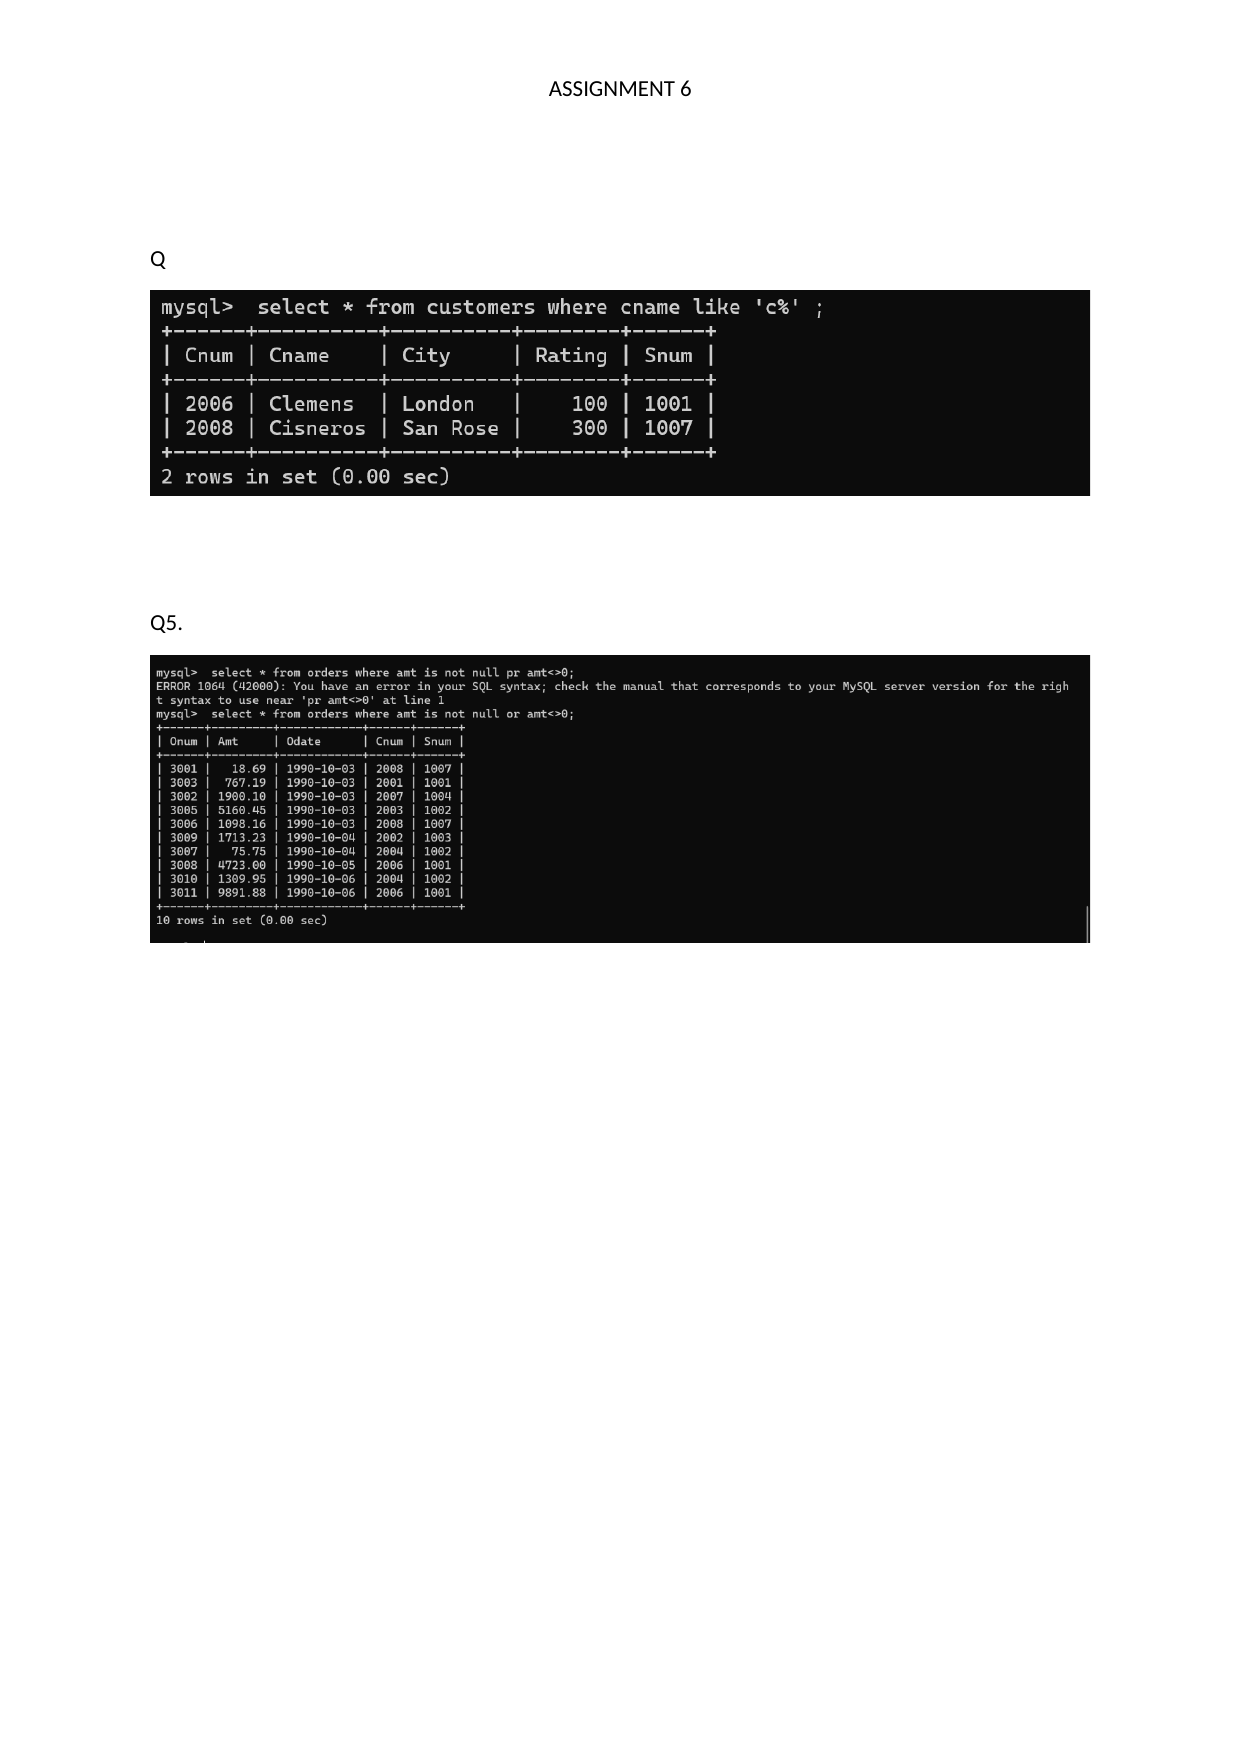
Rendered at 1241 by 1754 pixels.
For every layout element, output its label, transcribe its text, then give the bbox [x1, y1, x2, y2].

text Q5. [150, 608, 1090, 636]
picture [150, 290, 1091, 496]
text Q [150, 244, 1090, 272]
picture [150, 655, 1091, 943]
